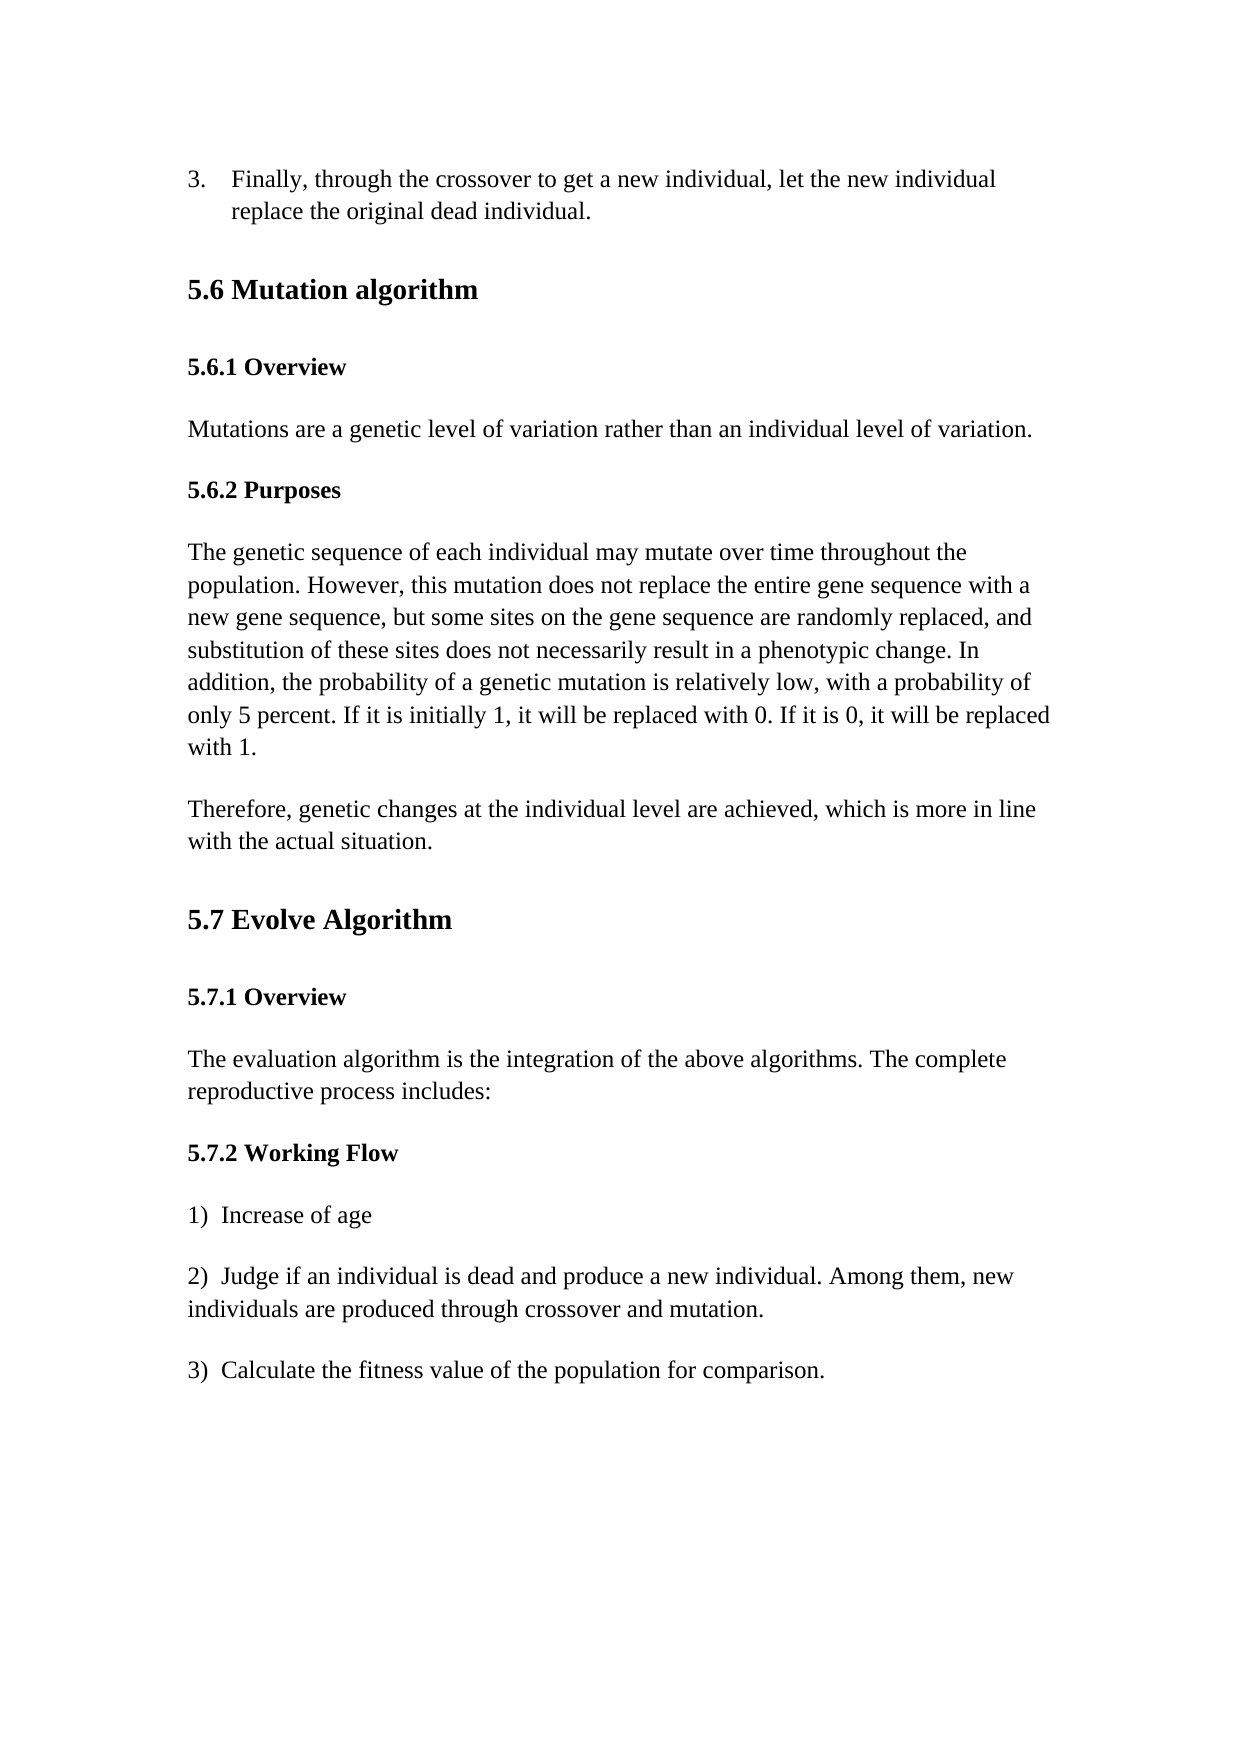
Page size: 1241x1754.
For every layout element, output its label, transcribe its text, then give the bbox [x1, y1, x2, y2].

text 5.6.2 Purposes [187, 474, 1053, 506]
text The evaluation algorithm is the integration of the above algorithms. The complete reproductive process includes: [187, 1042, 1053, 1107]
text 5.7.2 Working Flow [187, 1136, 1053, 1169]
text Therefore, genetic changes at the individual level are achieved, which is more in line with the actual situation. [187, 792, 1053, 857]
text Mutations are a genetic level of variation rather than an individual level of variation. [187, 412, 1053, 444]
text 5.6 Mutation algorithm [187, 256, 1053, 321]
list Finally, through the crossover to get a new individual, let the new individual replace the original dead individual. [187, 162, 1053, 227]
text 5.6.1 Overview [187, 350, 1053, 383]
text 5.7.1 Overview [187, 980, 1053, 1013]
text 5.7 Evolve Algorithm [187, 886, 1053, 951]
text The genetic sequence of each individual may mutate over time throughout the population. However, this mutation does not replace the entire gene sequence with a new gene sequence, but some sites on the gene sequence are randomly replaced, and substitution of these sites does not necessarily result in a phenotypic change. In addition, the probability of a genetic mutation is relatively low, with a probability of only 5 percent. If it is initially 1, it will be replaced with 0. If it is 0, it will be replaced with 1. [187, 535, 1053, 763]
text 3) Calculate the fitness value of the population for comparison. [187, 1354, 1053, 1386]
text 1) Increase of age [187, 1198, 1053, 1230]
text 2) Judge if an individual is dead and produce a new individual. Among them, new individuals are produced through crossover and mutation. [187, 1259, 1053, 1324]
